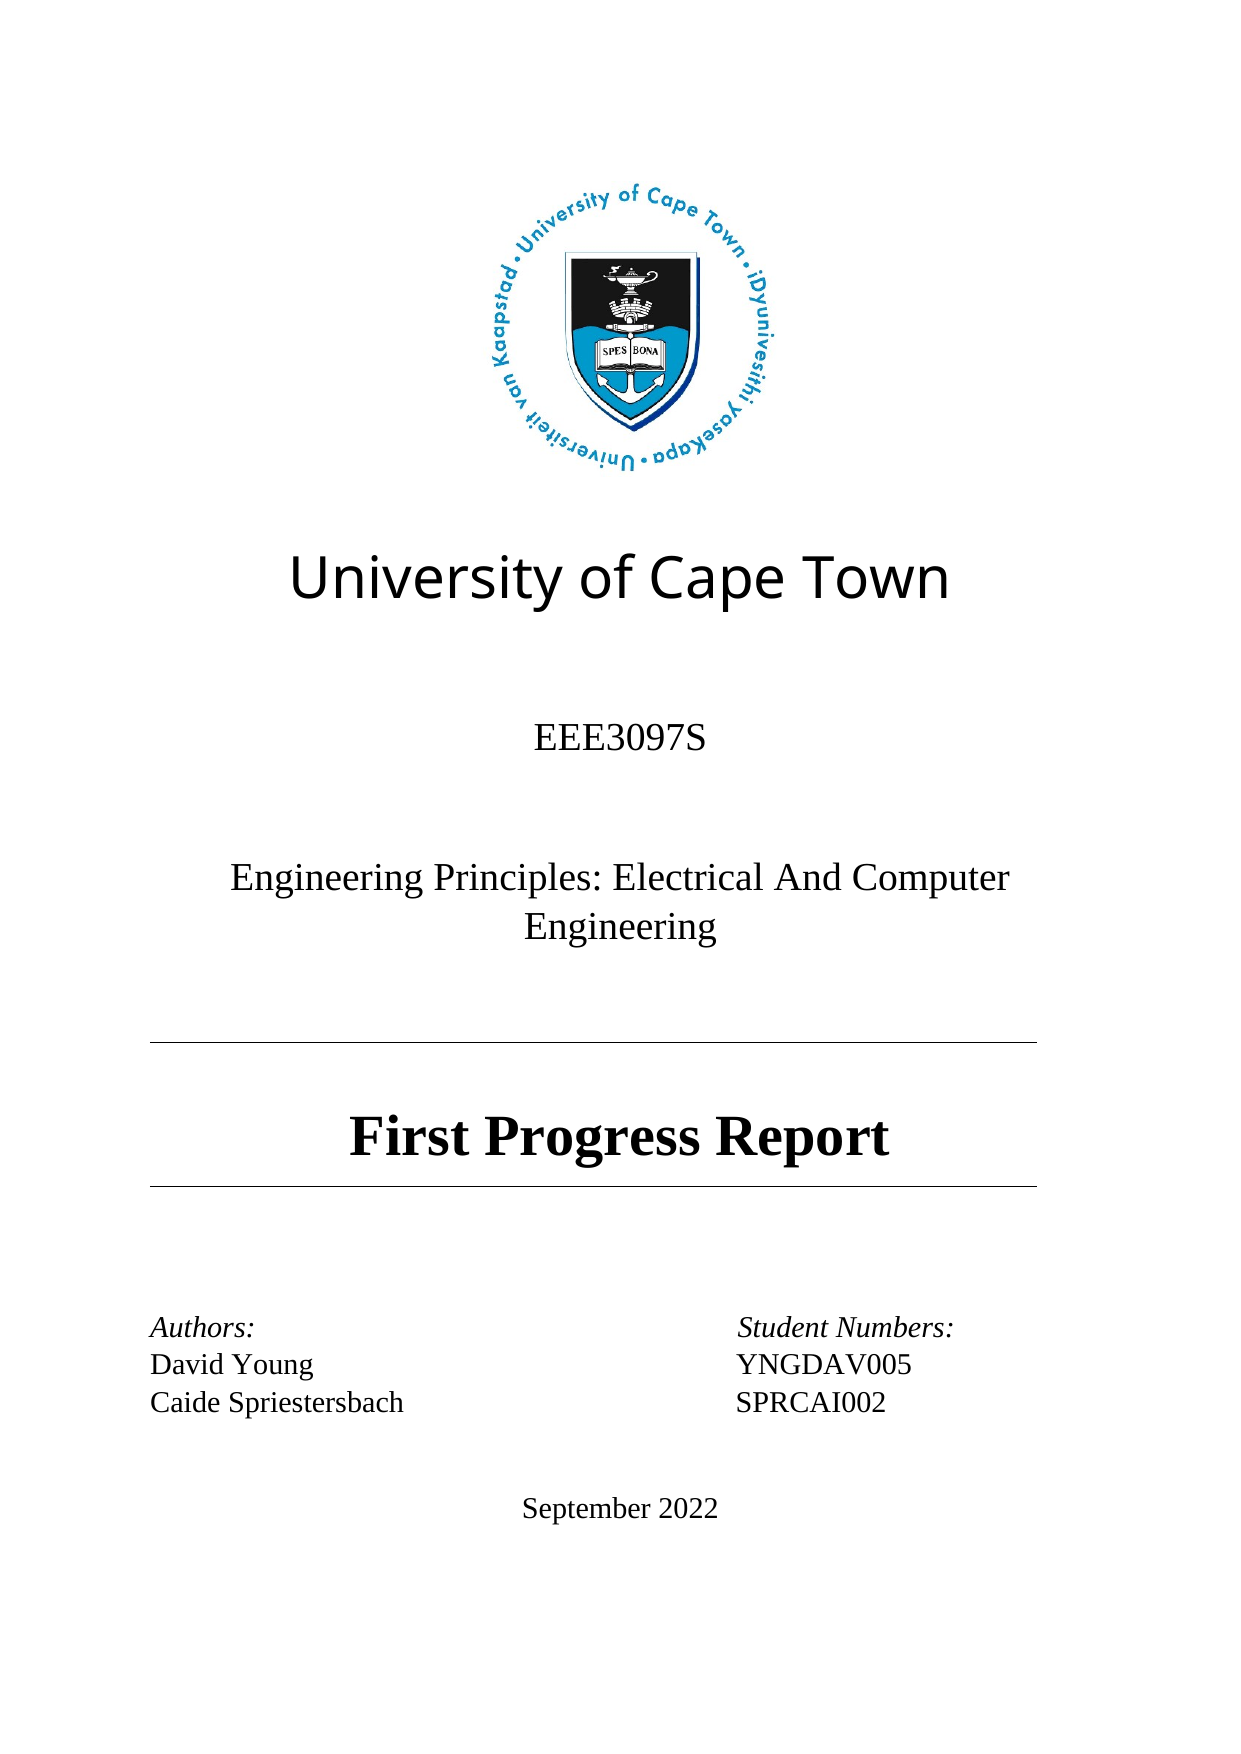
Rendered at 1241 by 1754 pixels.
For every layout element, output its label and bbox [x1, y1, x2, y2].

picture [481, 181, 777, 477]
